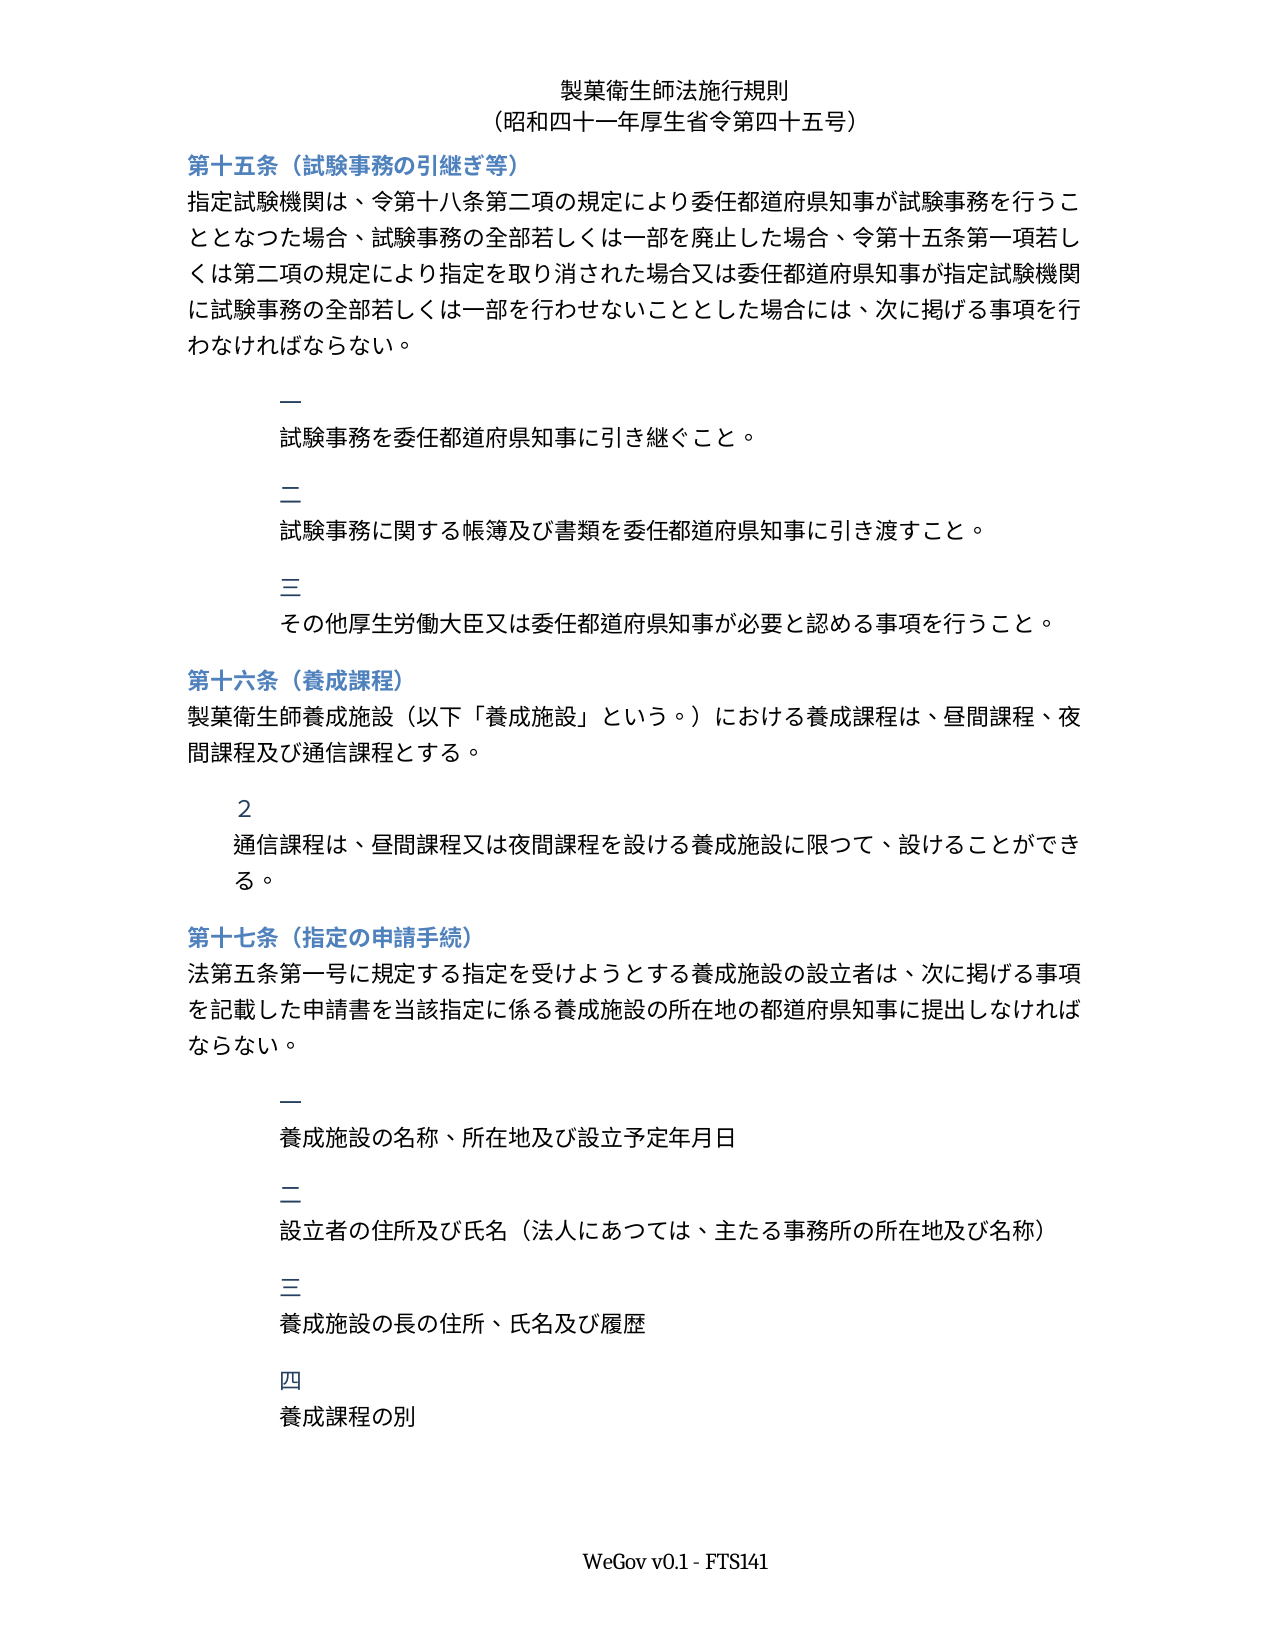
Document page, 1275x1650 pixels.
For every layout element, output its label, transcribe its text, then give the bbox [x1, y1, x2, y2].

text 試験事務を委任都道府県知事に引き継ぐこと。 [279, 422, 1087, 454]
subtitle 三 [279, 1272, 1087, 1303]
text 養成課程の別 [279, 1401, 1087, 1432]
subtitle 三 [279, 572, 1087, 603]
subtitle 一 [279, 1086, 1087, 1118]
subtitle ２ [233, 793, 1087, 824]
subtitle 二 [279, 1179, 1087, 1210]
text 試験事務に関する帳簿及び書類を委任都道府県知事に引き渡すこと。 [279, 515, 1087, 546]
text 通信課程は、昼間課程又は夜間課程を設ける養成施設に限つて、設けることができる。 [233, 829, 1087, 896]
subtitle 第十五条（試験事務の引継ぎ等） [187, 150, 1087, 181]
subtitle 第十六条（養成課程） [187, 664, 1087, 696]
text 指定試験機関は、令第十八条第二項の規定により委任都道府県知事が試験事務を行うこととなつた場合、試験事務の全部若しくは一部を廃止した場合、令第十五条第一項若しくは第二項の規定により指定を取り消された場合又は委任都道府県知事が指定試験機関に試験事務の全部若しくは一部を行わせないこととした場合には、次に掲げる事項を行わなければならない。 [187, 186, 1087, 361]
subtitle 第十七条（指定の申請手続） [187, 922, 1087, 953]
text 法第五条第一号に規定する指定を受けようとする養成施設の設立者は、次に掲げる事項を記載した申請書を当該指定に係る養成施設の所在地の都道府県知事に提出しなければならない。 [187, 958, 1087, 1061]
text 製菓衛生師養成施設（以下「養成施設」という。）における養成課程は、昼間課程、夜間課程及び通信課程とする。 [187, 701, 1087, 768]
text 養成施設の名称、所在地及び設立予定年月日 [279, 1122, 1087, 1154]
subtitle 一 [279, 386, 1087, 418]
subtitle 二 [279, 479, 1087, 510]
text 養成施設の長の住所、氏名及び履歴 [279, 1308, 1087, 1339]
subtitle 四 [279, 1364, 1087, 1396]
text その他厚生労働大臣又は委任都道府県知事が必要と認める事項を行うこと。 [279, 608, 1087, 639]
text 設立者の住所及び氏名（法人にあつては、主たる事務所の所在地及び名称） [279, 1215, 1087, 1246]
